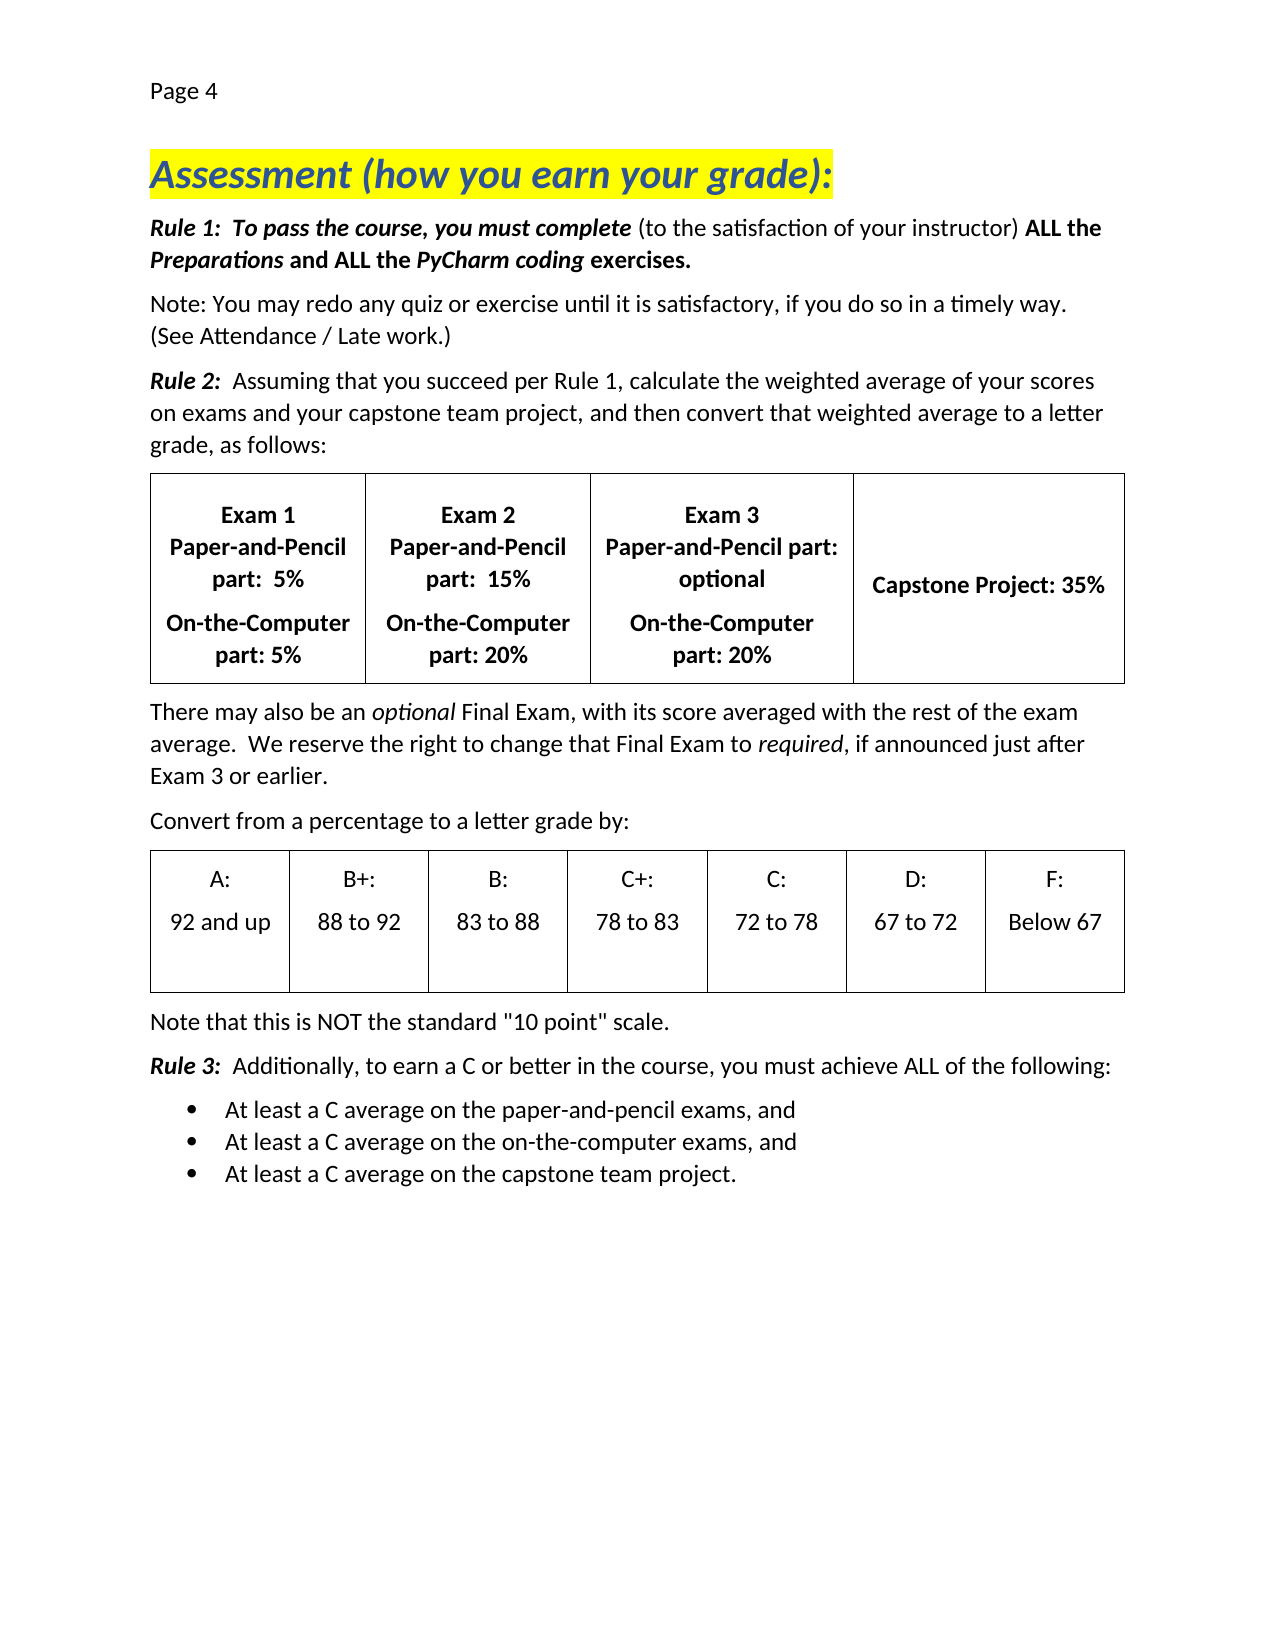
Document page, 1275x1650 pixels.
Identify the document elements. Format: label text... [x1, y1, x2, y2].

table_header Capstone Project: 35% [854, 474, 1124, 683]
list At least a C average on the on-the-computer exams, and [187, 1127, 1125, 1157]
text Convert from a percentage to a letter grade by: [150, 805, 1125, 836]
list At least a C average on the capstone team project. [187, 1158, 1125, 1189]
text There may also be an optional Final Exam, with its score averaged with the rest of the exam average. We reserve the right to change that Final Exam to required, if announced just after Exam 3 or earlier. [150, 697, 1125, 791]
table_header Exam 2 Paper-and-Pencil part: 15% On-the-Computer part: 20% [366, 474, 590, 683]
table_header B: 83 to 88 [429, 851, 567, 992]
table_header D: 67 to 72 [847, 851, 985, 992]
table_header Exam 3 Paper-and-Pencil part: optional On-the-Computer part: 20% [591, 474, 853, 683]
text Rule 1: To pass the course, you must complete (to the satisfaction of your instructor) ALL the Preparations and ALL the PyCharm coding exercises. [150, 212, 1125, 274]
table_header B+: 88 to 92 [290, 851, 428, 992]
table_header C: 72 to 78 [708, 851, 846, 992]
text Note that this is NOT the standard "10 point" scale. [150, 1006, 1125, 1036]
text Note: You may redo any quiz or exercise until it is satisfactory, if you do so in a timely way. (See Attendance / Late work.) [150, 288, 1125, 351]
table_header F: Below 67 [986, 851, 1124, 992]
table_header A: 92 and up [151, 851, 289, 992]
table_header C+: 78 to 83 [568, 851, 707, 992]
text Rule 2: Assuming that you succeed per Rule 1, calculate the weighted average of your scores on exams and your capstone team project, and then convert that weighted average to a letter grade, as follows: [150, 365, 1125, 459]
table_header Exam 1 Paper-and-Pencil part: 5% On-the-Computer part: 5% [151, 474, 365, 683]
text Rule 3: Additionally, to earn a C or better in the course, you must achieve ALL of the following: [150, 1050, 1125, 1081]
list At least a C average on the paper-and-pencil exams, and [187, 1094, 1125, 1125]
subtitle Assessment (how you earn your grade): [150, 148, 1125, 199]
